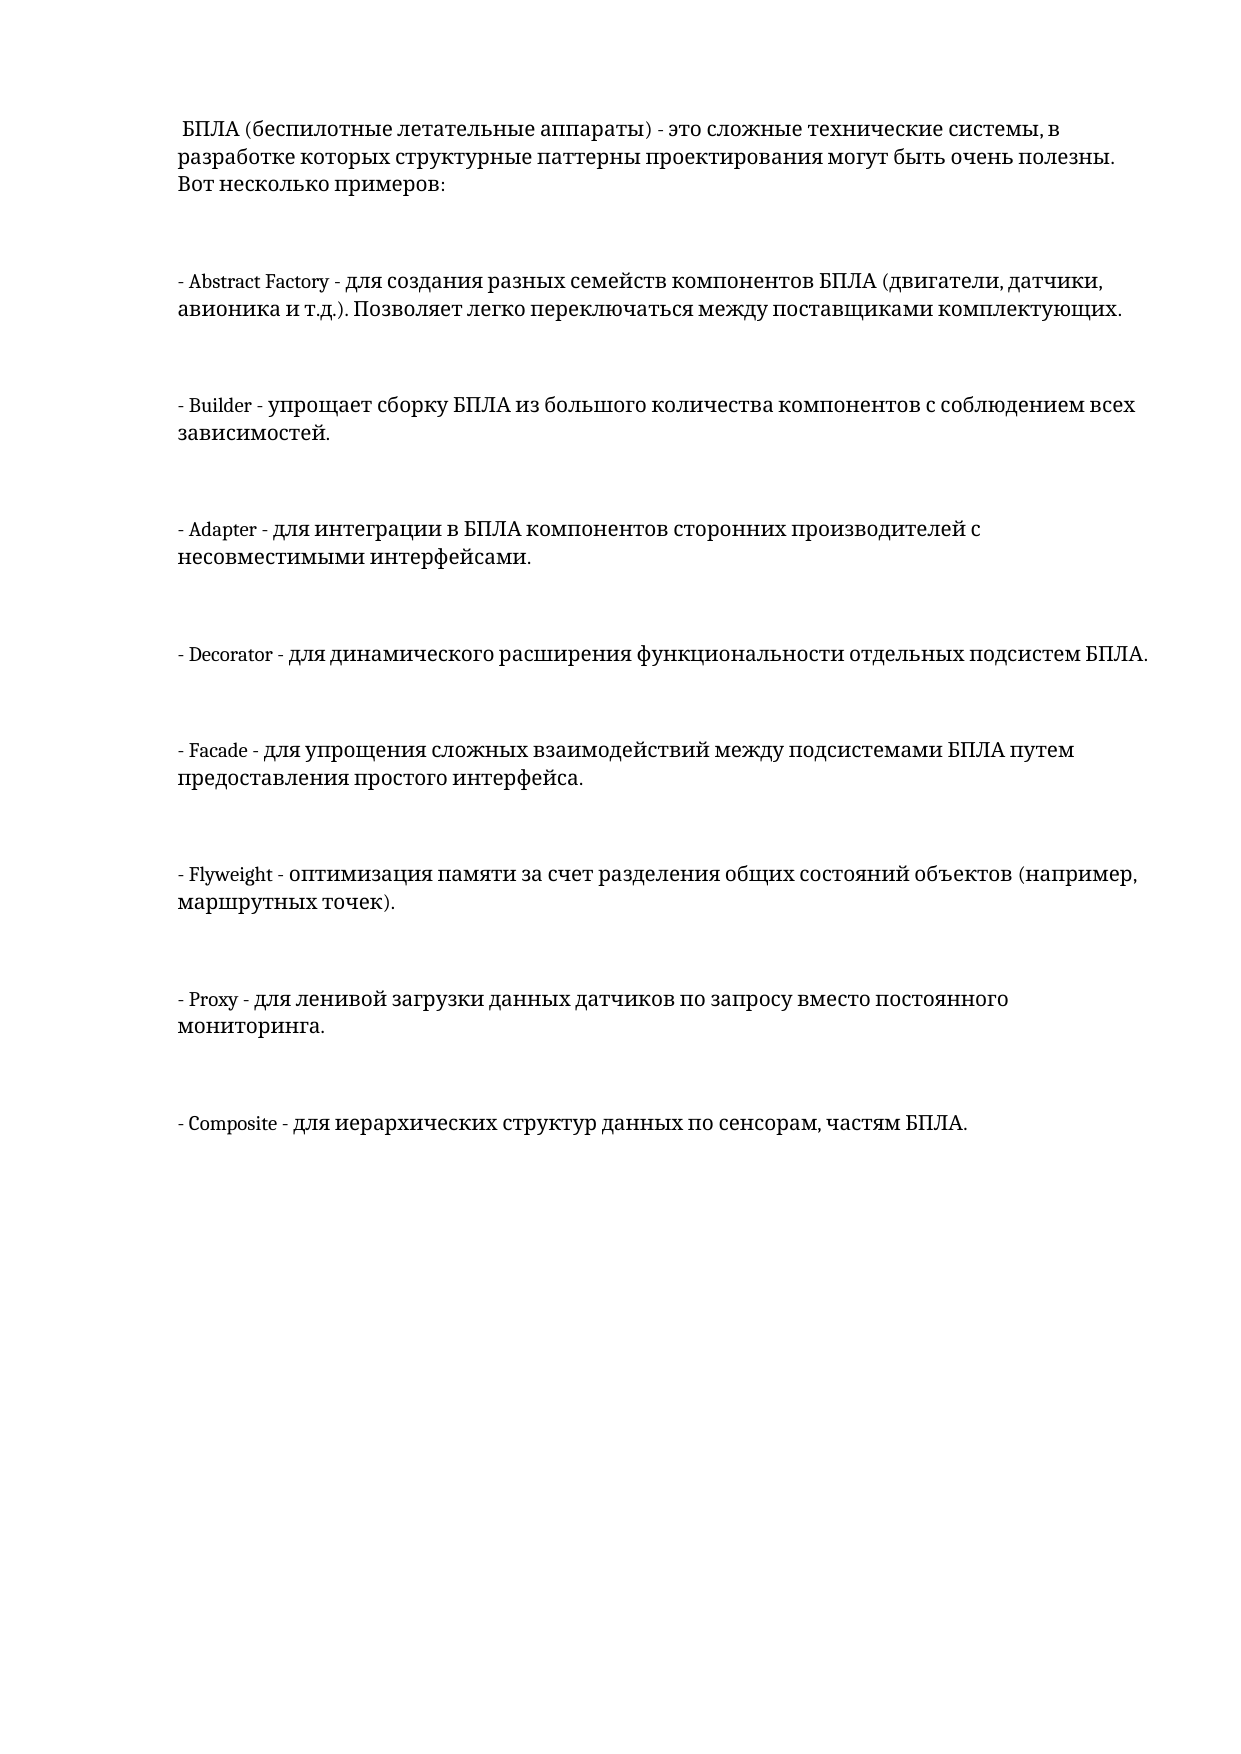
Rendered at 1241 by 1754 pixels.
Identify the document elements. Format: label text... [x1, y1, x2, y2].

text - Decorator - для динамического расширения функциональности отдельных подсистем БПЛА. [177, 642, 1152, 666]
text БПЛА (беспилотные летательные аппараты) - это сложные технические системы, в разработке которых структурные паттерны проектирования могут быть очень полезны. Вот несколько примеров: [177, 118, 1152, 197]
text - Abstract Factory - для создания разных семейств компонентов БПЛА (двигатели, датчики, авионика и т.д.). Позволяет легко переключаться между поставщиками комплектующих. [177, 270, 1152, 321]
text - Proxy - для ленивой загрузки данных датчиков по запросу вместо постоянного мониторинга. [177, 987, 1152, 1039]
text - Adapter - для интеграции в БПЛА компонентов сторонних производителей с несовместимыми интерфейсами. [177, 518, 1152, 569]
text - Composite - для иерархических структур данных по сенсорам, частям БПЛА. [177, 1111, 1152, 1135]
text - Flyweight - оптимизация памяти за счет разделения общих состояний объектов (например, маршрутных точек). [177, 863, 1152, 914]
text - Facade - для упрощения сложных взаимодействий между подсистемами БПЛА путем предоставления простого интерфейса. [177, 739, 1152, 790]
text - Builder - упрощает сборку БПЛА из большого количества компонентов с соблюдением всех зависимостей. [177, 394, 1152, 445]
